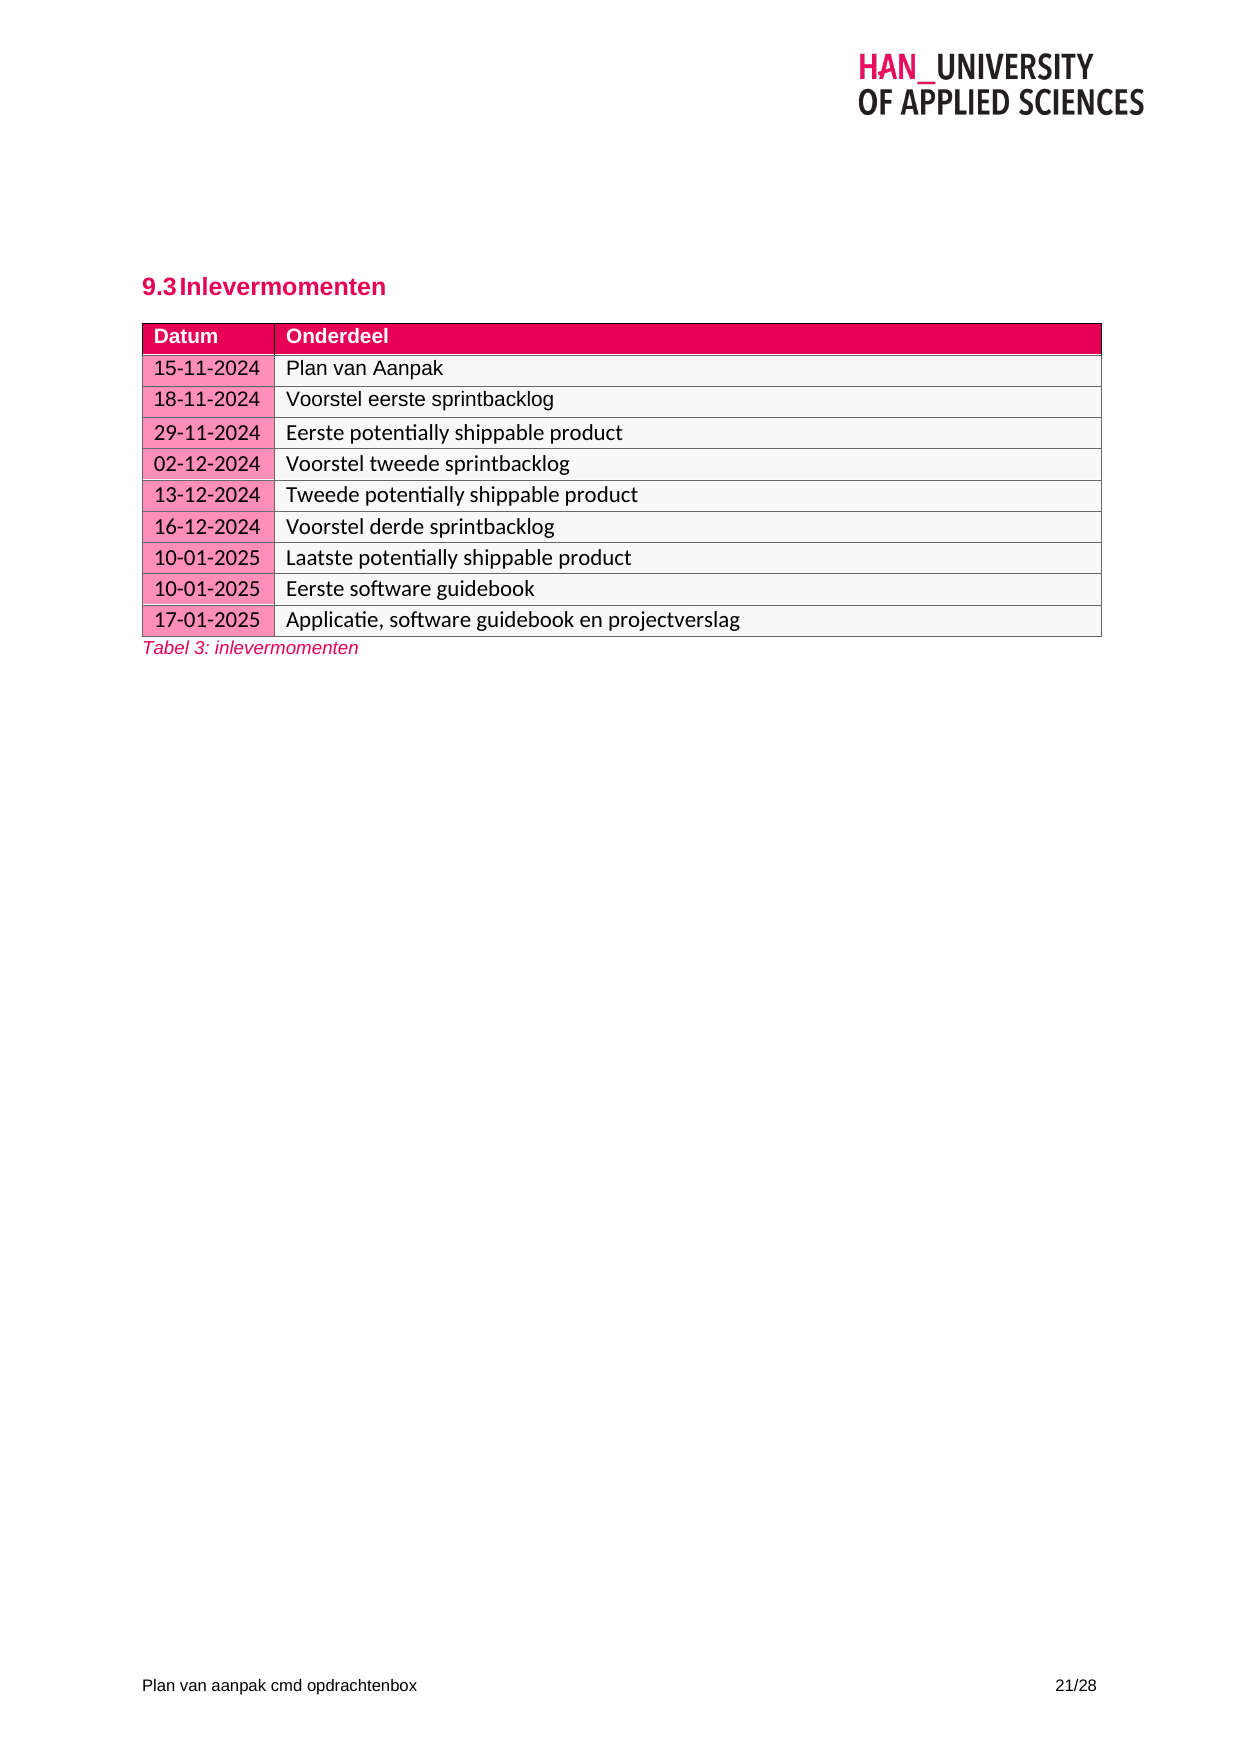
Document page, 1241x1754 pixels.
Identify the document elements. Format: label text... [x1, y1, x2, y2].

table_cell Eerste potentially shippable product [275, 418, 1101, 448]
table_cell 02-12-2024 [143, 449, 274, 479]
table_cell Voorstel derde sprintbacklog [275, 512, 1101, 542]
text Tabel 3: inlevermomenten [142, 637, 1098, 658]
table_header Datum [143, 324, 274, 354]
subtitle Inlevermomenten [142, 272, 1098, 301]
table_cell Voorstel tweede sprintbacklog [275, 449, 1101, 479]
picture [805, 0, 1198, 169]
table_cell 10-01-2025 [143, 543, 274, 573]
table_cell 13-12-2024 [143, 481, 274, 511]
table_cell Tweede potentially shippable product [275, 481, 1101, 511]
table_cell Eerste software guidebook [275, 574, 1101, 604]
table_cell 16-12-2024 [143, 512, 274, 542]
table_cell Laatste potentially shippable product [275, 543, 1101, 573]
table_cell Plan van Aanpak [275, 356, 1101, 386]
table_cell 29-11-2024 [143, 418, 274, 448]
table_cell 18-11-2024 [143, 387, 274, 417]
table_cell Applicatie, software guidebook en projectverslag [275, 606, 1101, 636]
table_cell 10-01-2025 [143, 574, 274, 604]
table_cell 15-11-2024 [143, 356, 274, 386]
table_header Onderdeel [275, 324, 1101, 354]
table_cell 17-01-2025 [143, 606, 274, 636]
table_cell Voorstel eerste sprintbacklog [275, 387, 1101, 417]
